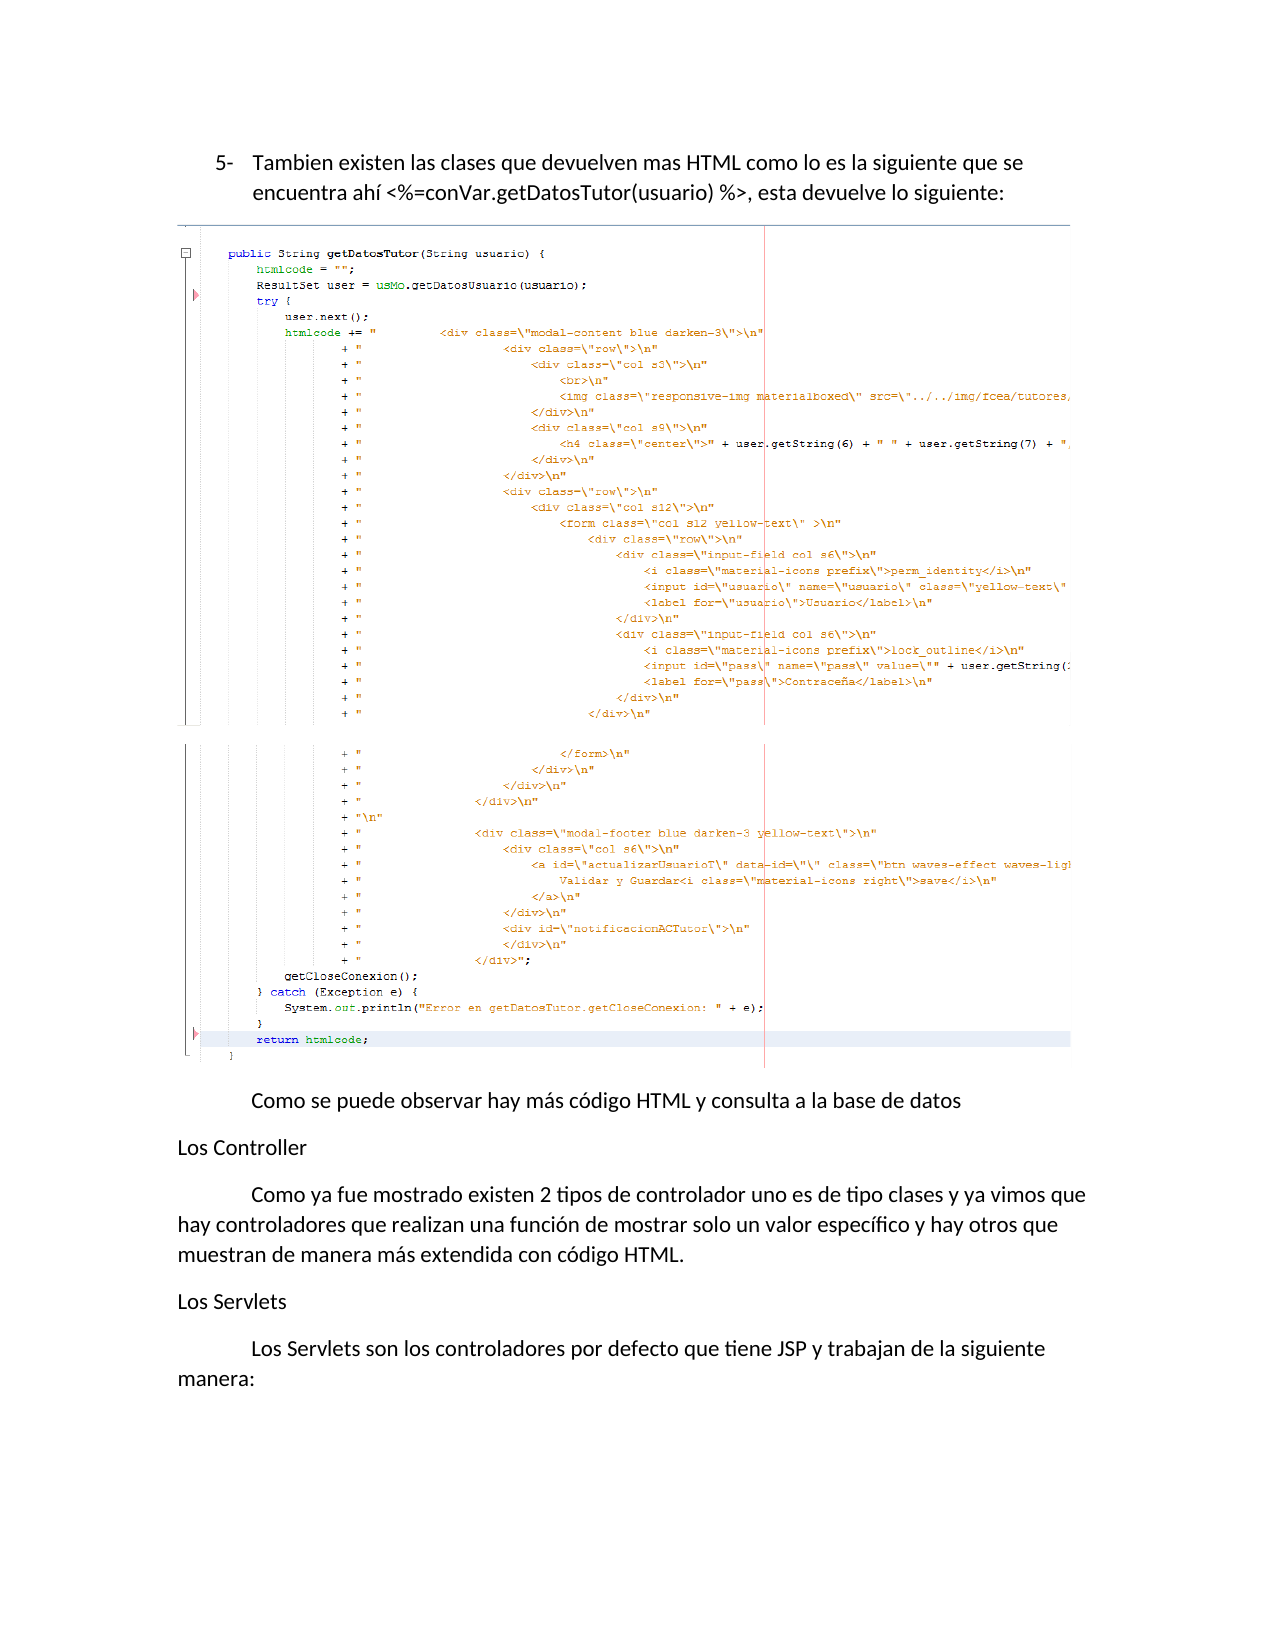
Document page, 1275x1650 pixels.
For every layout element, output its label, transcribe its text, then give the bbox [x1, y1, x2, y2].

text Como ya fue mostrado existen 2 tipos de controlador uno es de tipo clases y ya vimos que hay controladores que realizan una función de mostrar solo un valor específico y hay otros que muestran de manera más extendida con código HTML. [177, 1180, 1098, 1268]
text Los Servlets son los controladores por defecto que tiene JSP y trabajan de la siguiente manera: [177, 1334, 1098, 1392]
text Los Controller [177, 1133, 1098, 1161]
text Los Servlets [177, 1287, 1098, 1315]
picture [177, 744, 1072, 1068]
list Tambien existen las clases que devuelven mas HTML como lo es la siguiente que se encuentra ahí <%=conVar.getDatosTutor(usuario) %>, esta devuelve lo siguiente: [215, 148, 1098, 206]
picture [177, 224, 1071, 726]
text Como se puede observar hay más código HTML y consulta a la base de datos [177, 1086, 1098, 1114]
